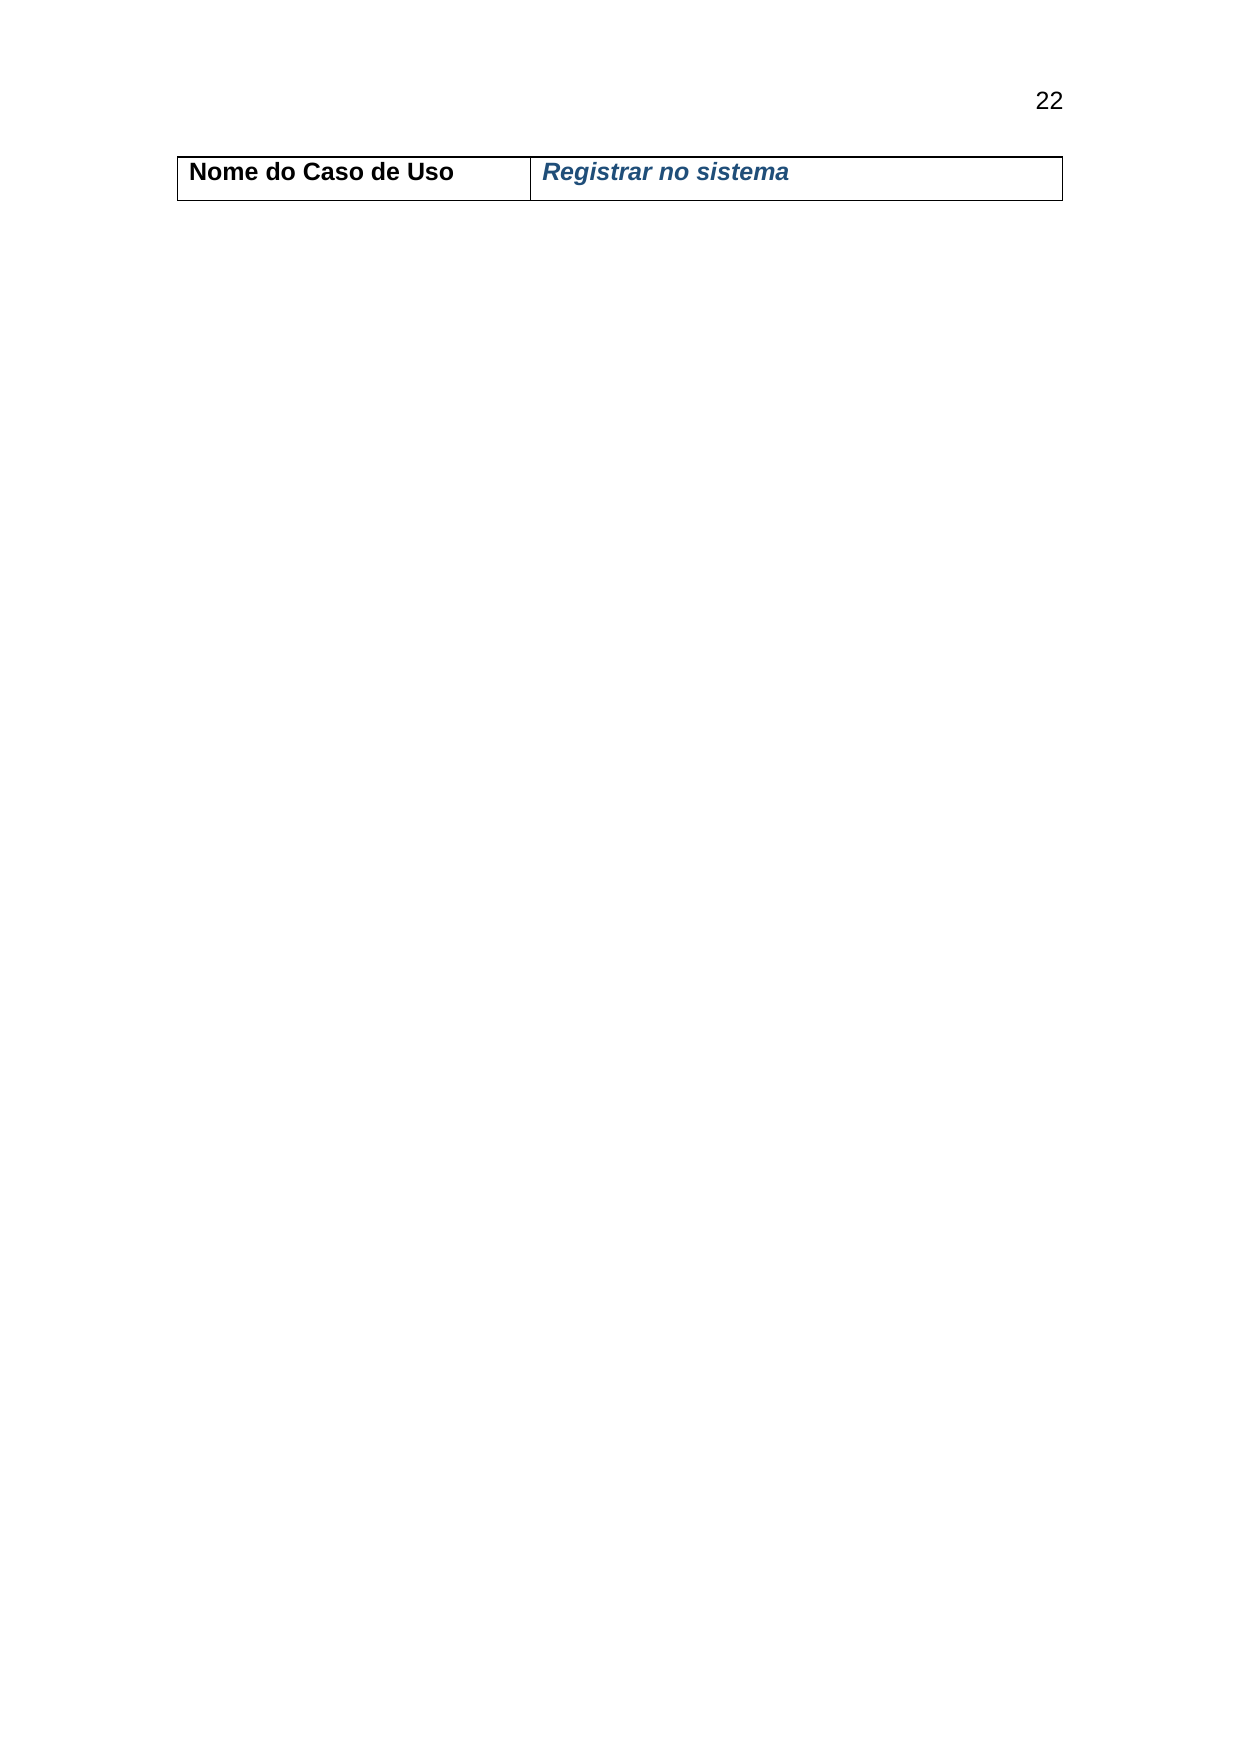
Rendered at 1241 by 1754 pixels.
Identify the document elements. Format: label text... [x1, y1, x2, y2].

table_header Nome do Caso de Uso [178, 158, 530, 200]
table_header Registrar no sistema [531, 158, 1062, 200]
